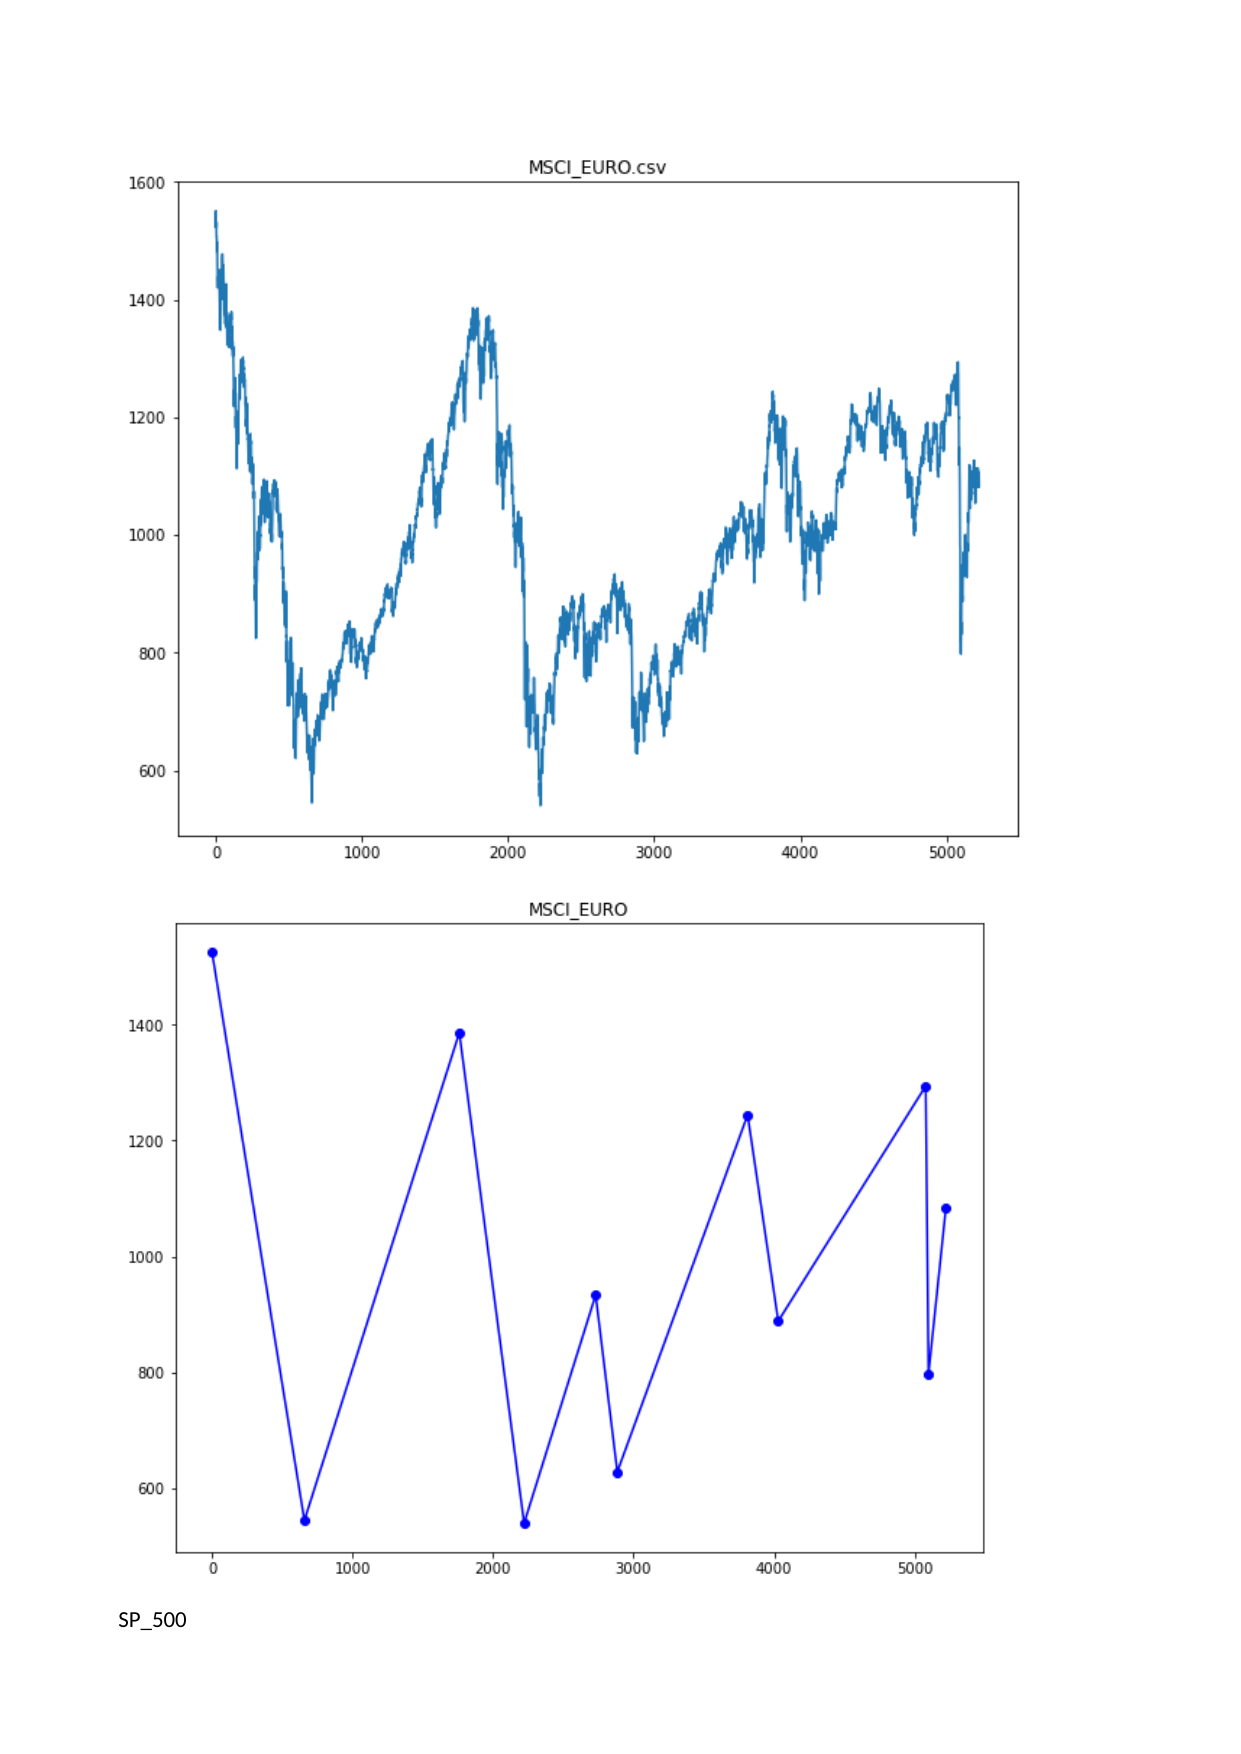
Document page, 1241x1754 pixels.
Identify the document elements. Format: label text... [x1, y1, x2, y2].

text SP_500 [118, 1605, 1122, 1633]
picture [118, 147, 1027, 872]
picture [118, 890, 992, 1587]
